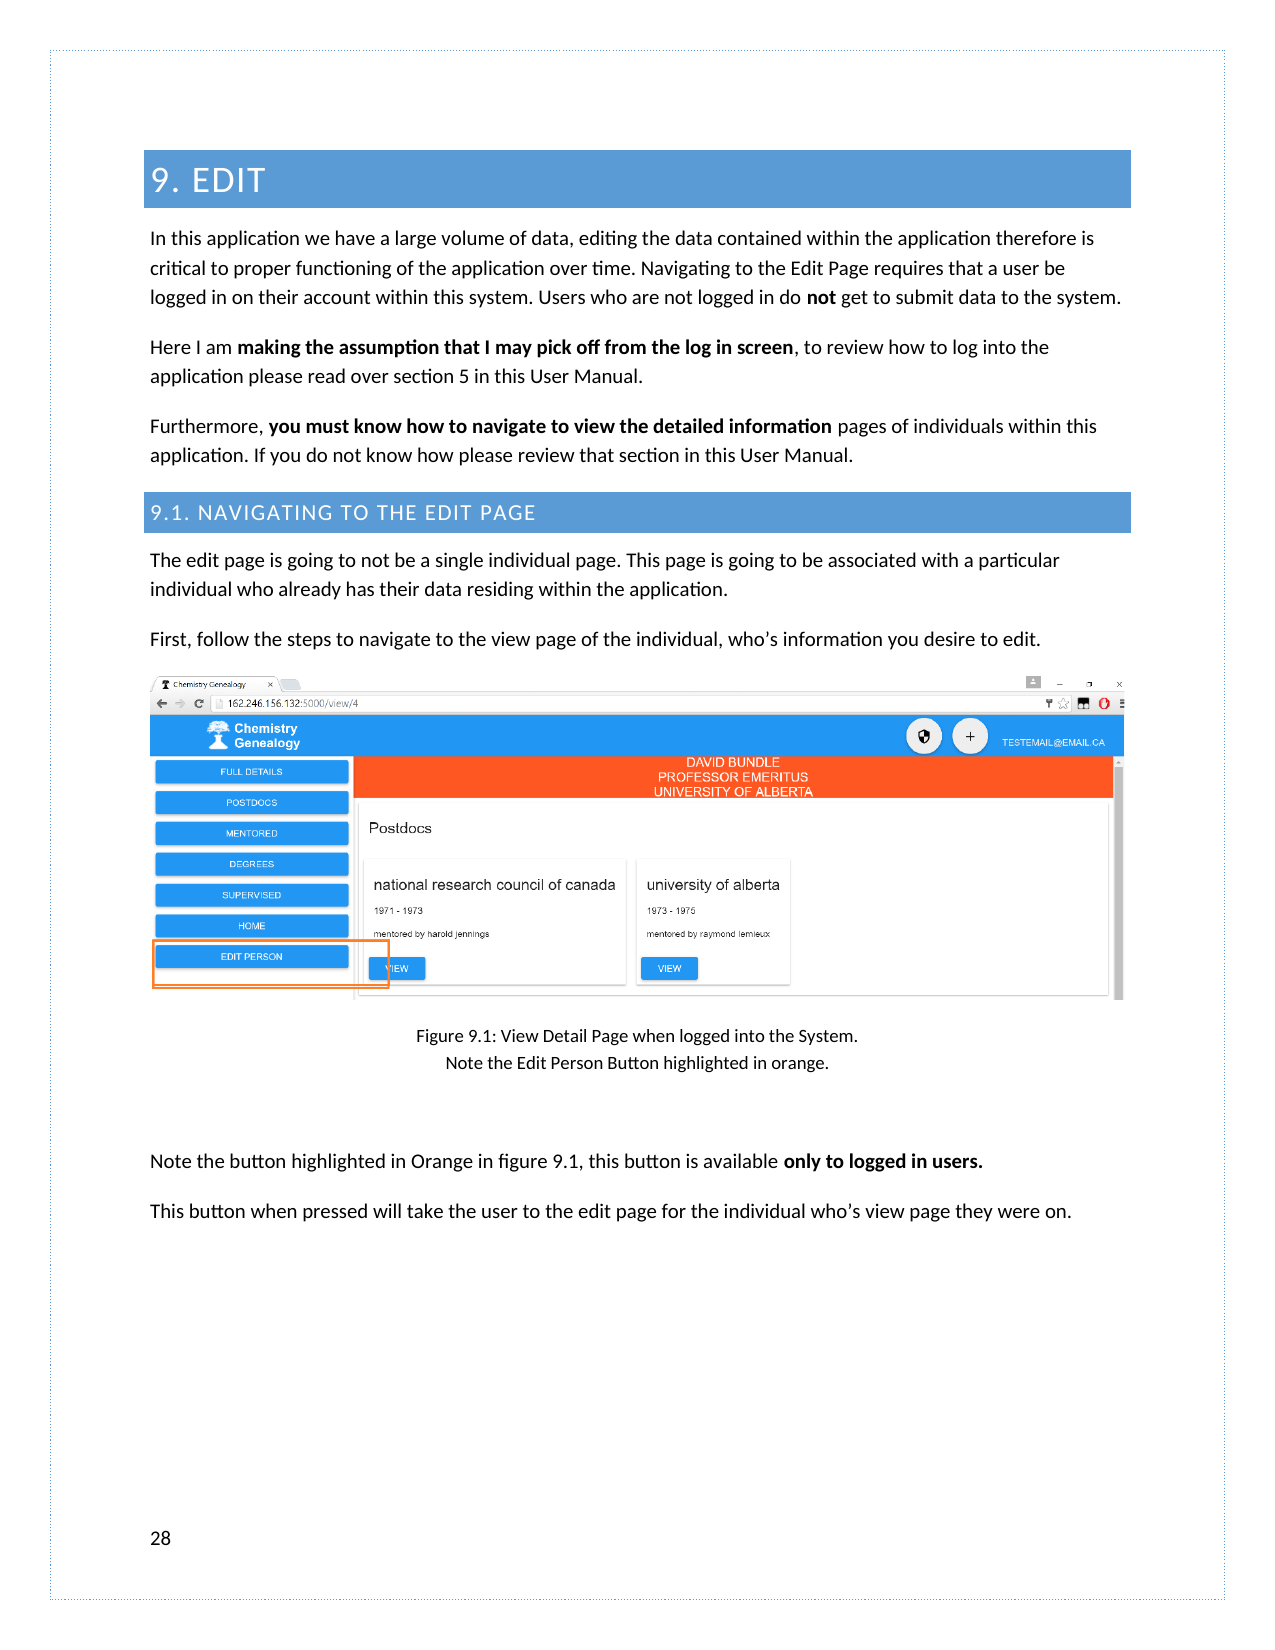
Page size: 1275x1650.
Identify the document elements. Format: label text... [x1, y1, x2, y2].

picture [150, 676, 1125, 1000]
text First, follow the steps to navigate to the view page of the individual, who’s information you desire to edit. [150, 627, 1125, 652]
subtitle 9.1. navigating to the edit page [150, 499, 1125, 527]
text The edit page is going to not be a single individual page. This page is going to be associated with a particular individual who already has their data residing within the application. [150, 547, 1125, 602]
text This button when pressed will take the user to the edit page for the individual who’s view page they were on. [150, 1198, 1125, 1223]
text Here I am making the assumption that I may pick off from the log in screen, to review how to log into the application please read over section 5 in this User Manual. [150, 334, 1125, 388]
subtitle 9. edit [150, 156, 1125, 202]
text Note the button highlighted in Orange in figure 9.1, this button is available only to logged in users. [150, 1148, 1125, 1173]
text Figure 9.1: View Detail Page when logged into the System. Note the Edit Person Button highlighted in orange. [150, 1024, 1125, 1074]
text In this application we have a large volume of data, editing the data contained within the application therefore is critical to proper functioning of the application over time. Navigating to the Edit Page requires that a user be logged in on their account within this system. Users who are not logged in do not get to submit data to the system. [150, 226, 1125, 309]
text Furthermore, you must know how to navigate to view the detailed information pages of individuals within this application. If you do not know how please review that section in this User Manual. [150, 413, 1125, 468]
